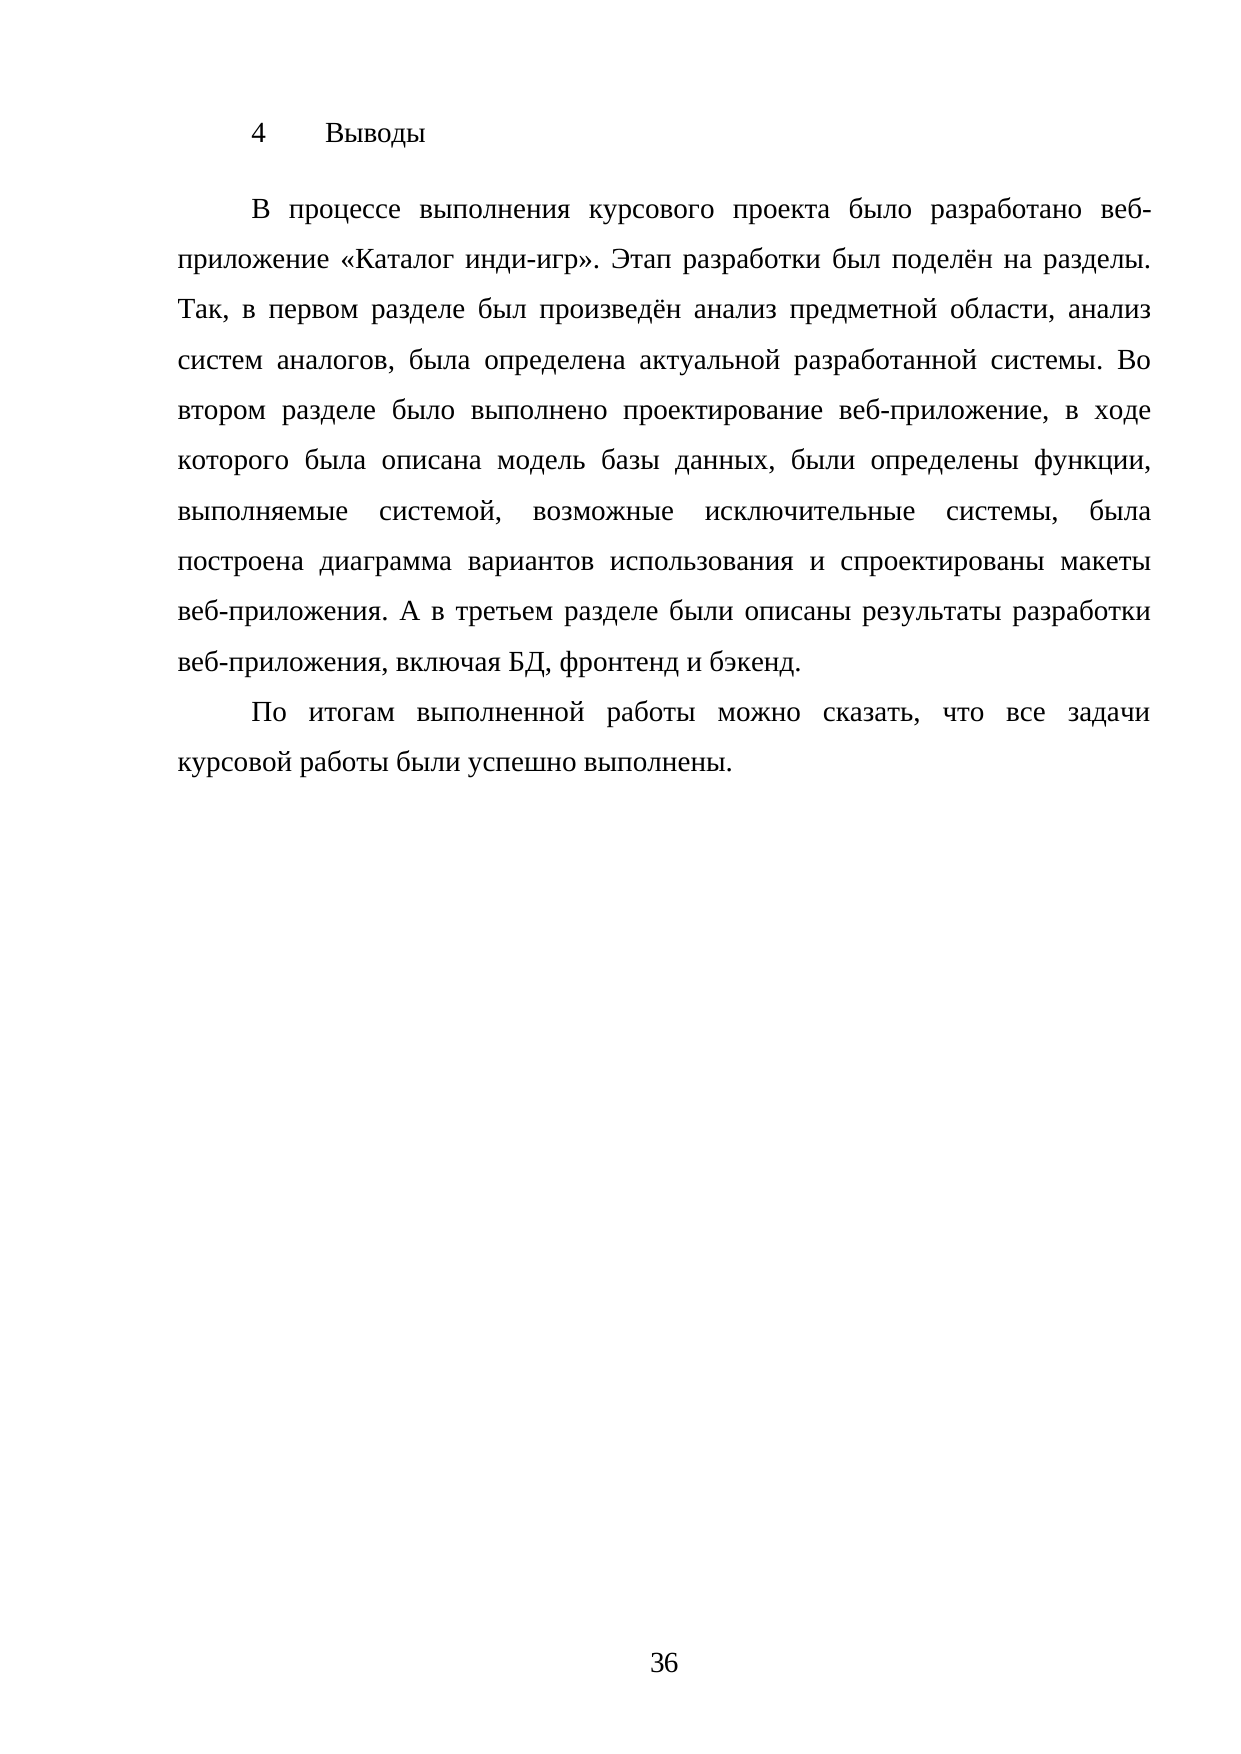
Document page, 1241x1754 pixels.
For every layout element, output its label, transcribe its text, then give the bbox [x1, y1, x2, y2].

text По итогам выполненной работы можно сказать, что все задачи курсовой работы были успешно выполнены. [177, 694, 1151, 778]
list Выводы [251, 115, 1166, 149]
text В процессе выполнения курсового проекта было разработано веб- приложение «Каталог инди-игр». Этап разработки был поделён на разделы. Так, в первом разделе был произведён анализ предметной области, анализ систем аналогов, была определена актуальной разработанной системы. Во втором разделе было выполнено проектирование веб-приложение, в ходе которого была описана модель базы данных, были определены функции, выполняемые системой, возможные исключительные системы, была построена диаграмма вариантов использования и спроектированы макеты веб-приложения. А в третьем разделе были описаны результаты разработки веб-приложения, включая БД, фронтенд и бэкенд. [177, 191, 1152, 677]
